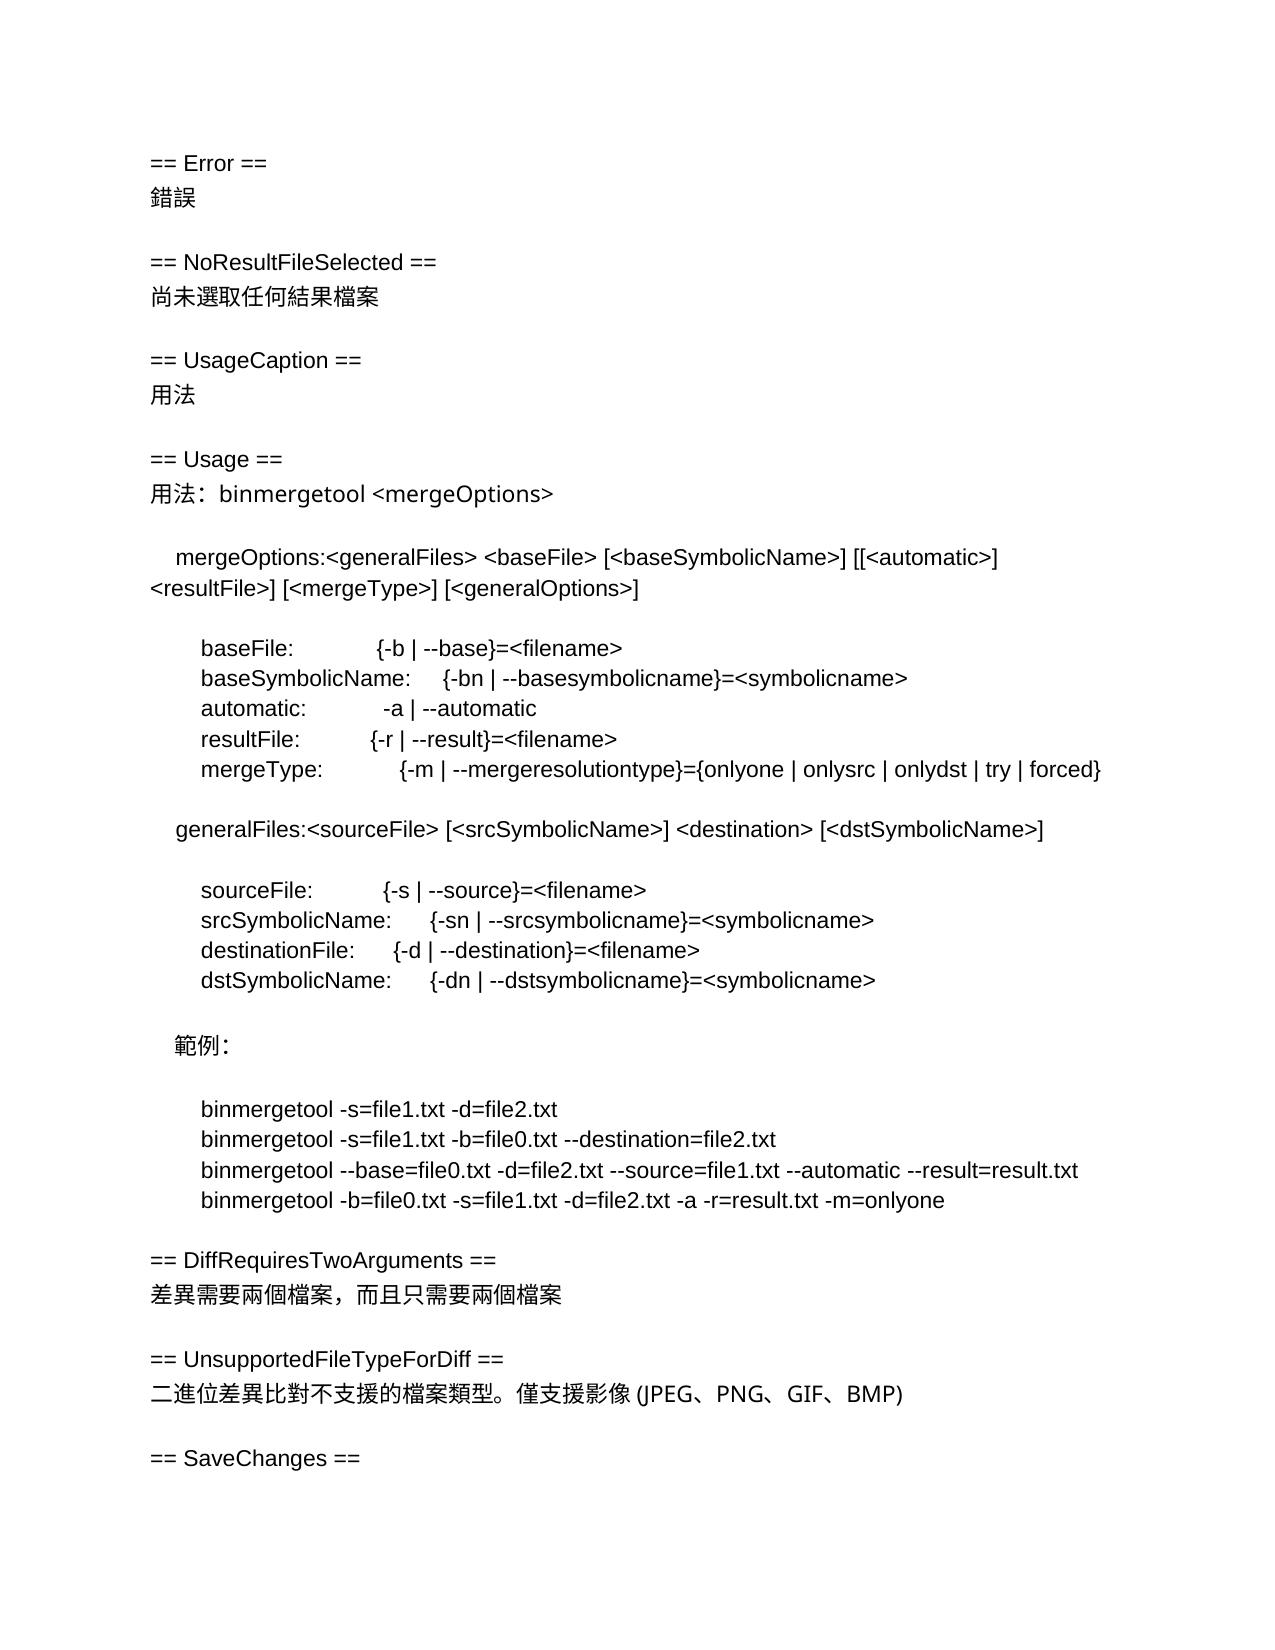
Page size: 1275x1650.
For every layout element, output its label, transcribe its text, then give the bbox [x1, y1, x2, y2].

text binmergetool -b=file0.txt -s=file1.txt -d=file2.txt -a -r=result.txt -m=onlyone [150, 1187, 1125, 1213]
text 用法 [150, 377, 1125, 411]
text baseSymbolicName: {-bn | --basesymbolicname}=<symbolicname> [150, 665, 1125, 692]
text 二進位差異比對不支援的檔案類型。僅支援影像 (JPEG、PNG、GIF、BMP) [150, 1376, 1125, 1409]
text binmergetool -s=file1.txt -b=file0.txt --destination=file2.txt [150, 1126, 1125, 1153]
text destinationFile: {-d | --destination}=<filename> [150, 937, 1125, 963]
text dstSymbolicName: {-dn | --dstsymbolicname}=<symbolicname> [150, 967, 1125, 994]
text mergeType: {-m | --mergeresolutiontype}={onlyone | onlysrc | onlydst | try | forced} [150, 756, 1125, 782]
text == DiffRequiresTwoArguments == [150, 1247, 1125, 1273]
text mergeOptions:<generalFiles> <baseFile> [<baseSymbolicName>] [[<automatic>] <resultFile>] [<mergeType>] [<generalOptions>] [150, 544, 1125, 601]
text 差異需要兩個檔案，而且只需要兩個檔案 [150, 1277, 1125, 1311]
text == Usage == [150, 446, 1125, 472]
text binmergetool --base=file0.txt -d=file2.txt --source=file1.txt --automatic --result=result.txt [150, 1157, 1125, 1183]
text resultFile: {-r | --result}=<filename> [150, 726, 1125, 752]
text automatic: -a | --automatic [150, 695, 1125, 722]
text == UsageCaption == [150, 347, 1125, 373]
text srcSymbolicName: {-sn | --srcsymbolicname}=<symbolicname> [150, 907, 1125, 933]
text 錯誤 [150, 180, 1125, 213]
text 範例： [150, 1028, 1125, 1061]
text binmergetool -s=file1.txt -d=file2.txt [150, 1096, 1125, 1122]
text ﻿== Error == [150, 150, 1125, 176]
text == NoResultFileSelected == [150, 248, 1125, 275]
text baseFile: {-b | --base}=<filename> [150, 635, 1125, 661]
text 用法：binmergetool <mergeOptions> [150, 476, 1125, 509]
text 尚未選取任何結果檔案 [150, 279, 1125, 312]
text sourceFile: {-s | --source}=<filename> [150, 877, 1125, 903]
text == SaveChanges == [150, 1444, 1125, 1471]
text == UnsupportedFileTypeForDiff == [150, 1346, 1125, 1372]
text generalFiles:<sourceFile> [<srcSymbolicName>] <destination> [<dstSymbolicName>] [150, 816, 1125, 843]
